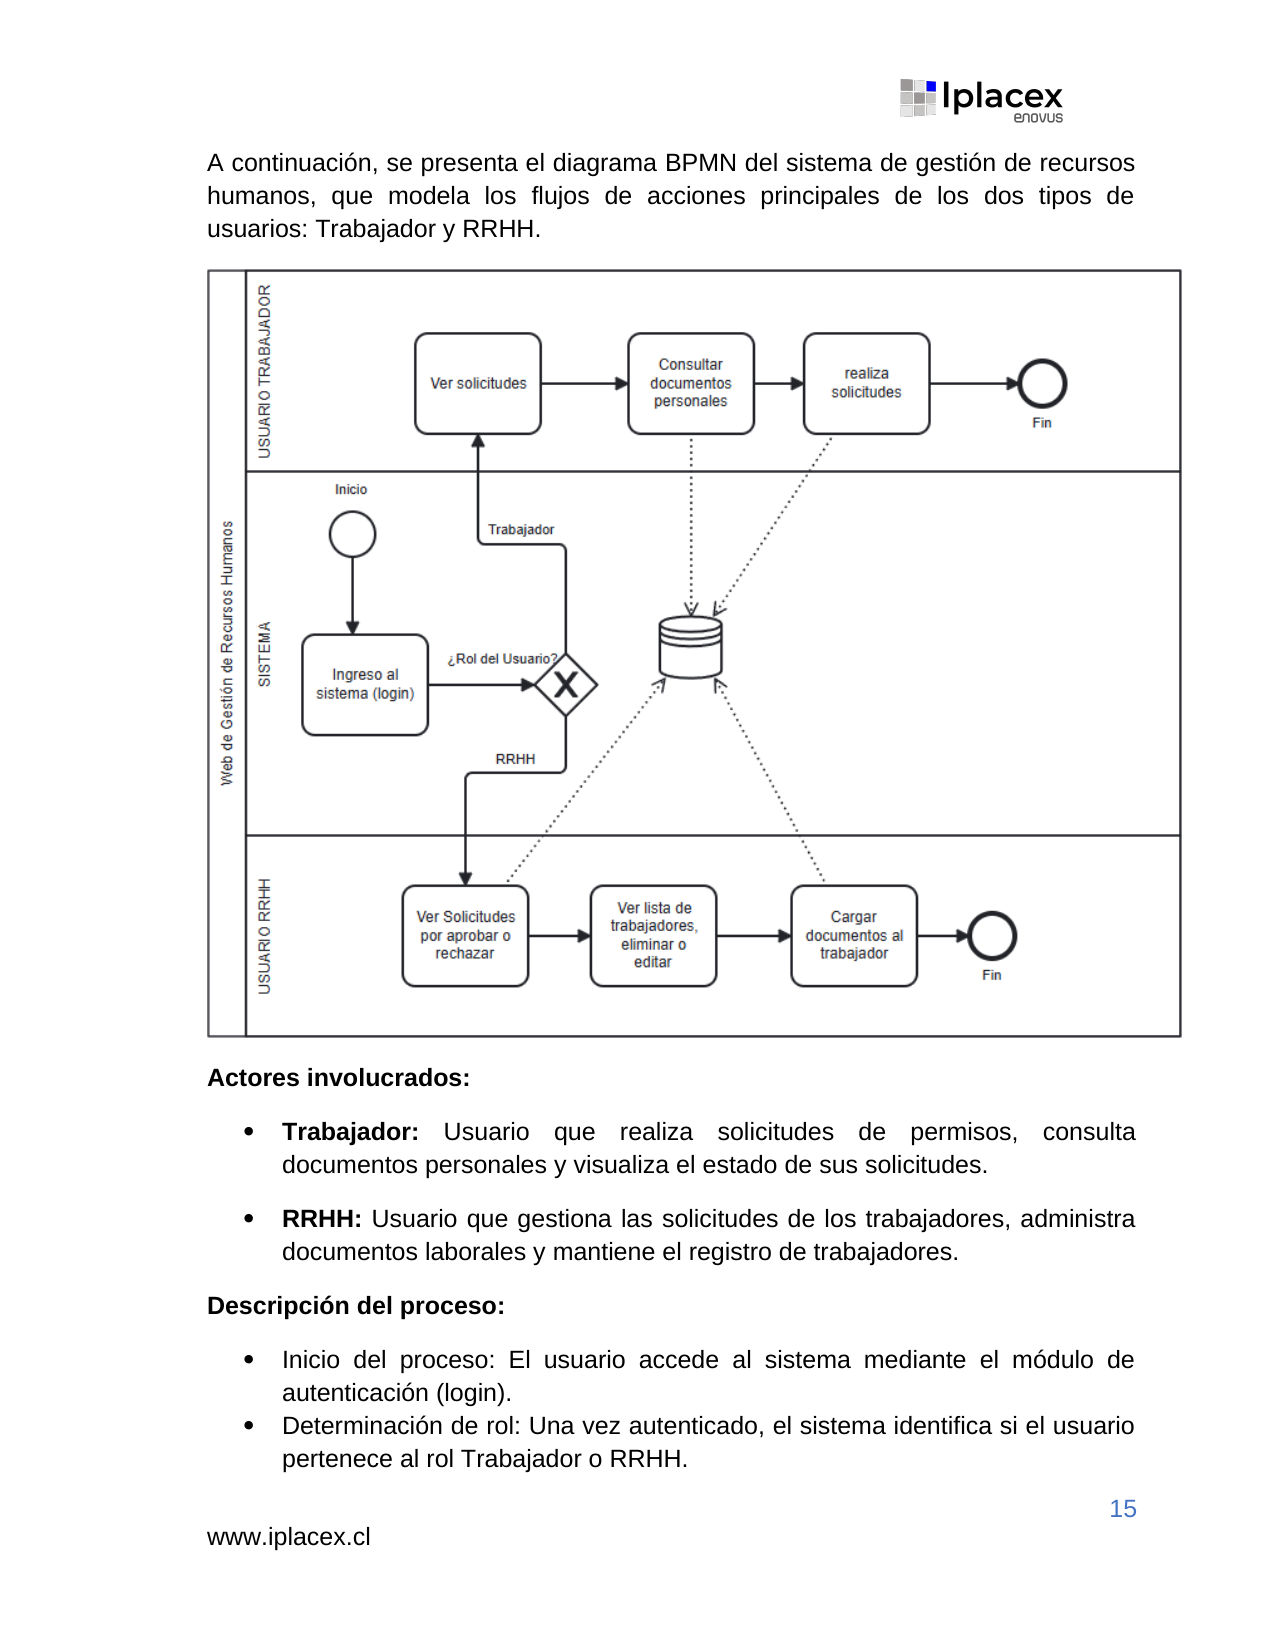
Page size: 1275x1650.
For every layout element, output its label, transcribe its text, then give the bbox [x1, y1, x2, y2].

list Trabajador: Usuario que realiza solicitudes de permisos, consulta documentos personales y visualiza el estado de sus solicitudes. [244, 1117, 1137, 1179]
list Inicio del proceso: El usuario accede al sistema mediante el módulo de autenticación (login). [244, 1345, 1137, 1407]
text Descripción del proceso: [148, 1291, 1137, 1320]
picture [894, 73, 1069, 128]
list Determinación de rol: Una vez autenticado, el sistema identifica si el usuario pertenece al rol Trabajador o RRHH. [244, 1411, 1137, 1473]
picture [206, 267, 1183, 1039]
text Actores involucrados: [148, 1063, 1137, 1092]
text A continuación, se presenta el diagrama BPMN del sistema de gestión de recursos humanos, que modela los flujos de acciones principales de los dos tipos de usuarios: Trabajador y RRHH. [207, 148, 1137, 242]
list RRHH: Usuario que gestiona las solicitudes de los trabajadores, administra documentos laborales y mantiene el registro de trabajadores. [244, 1204, 1137, 1266]
